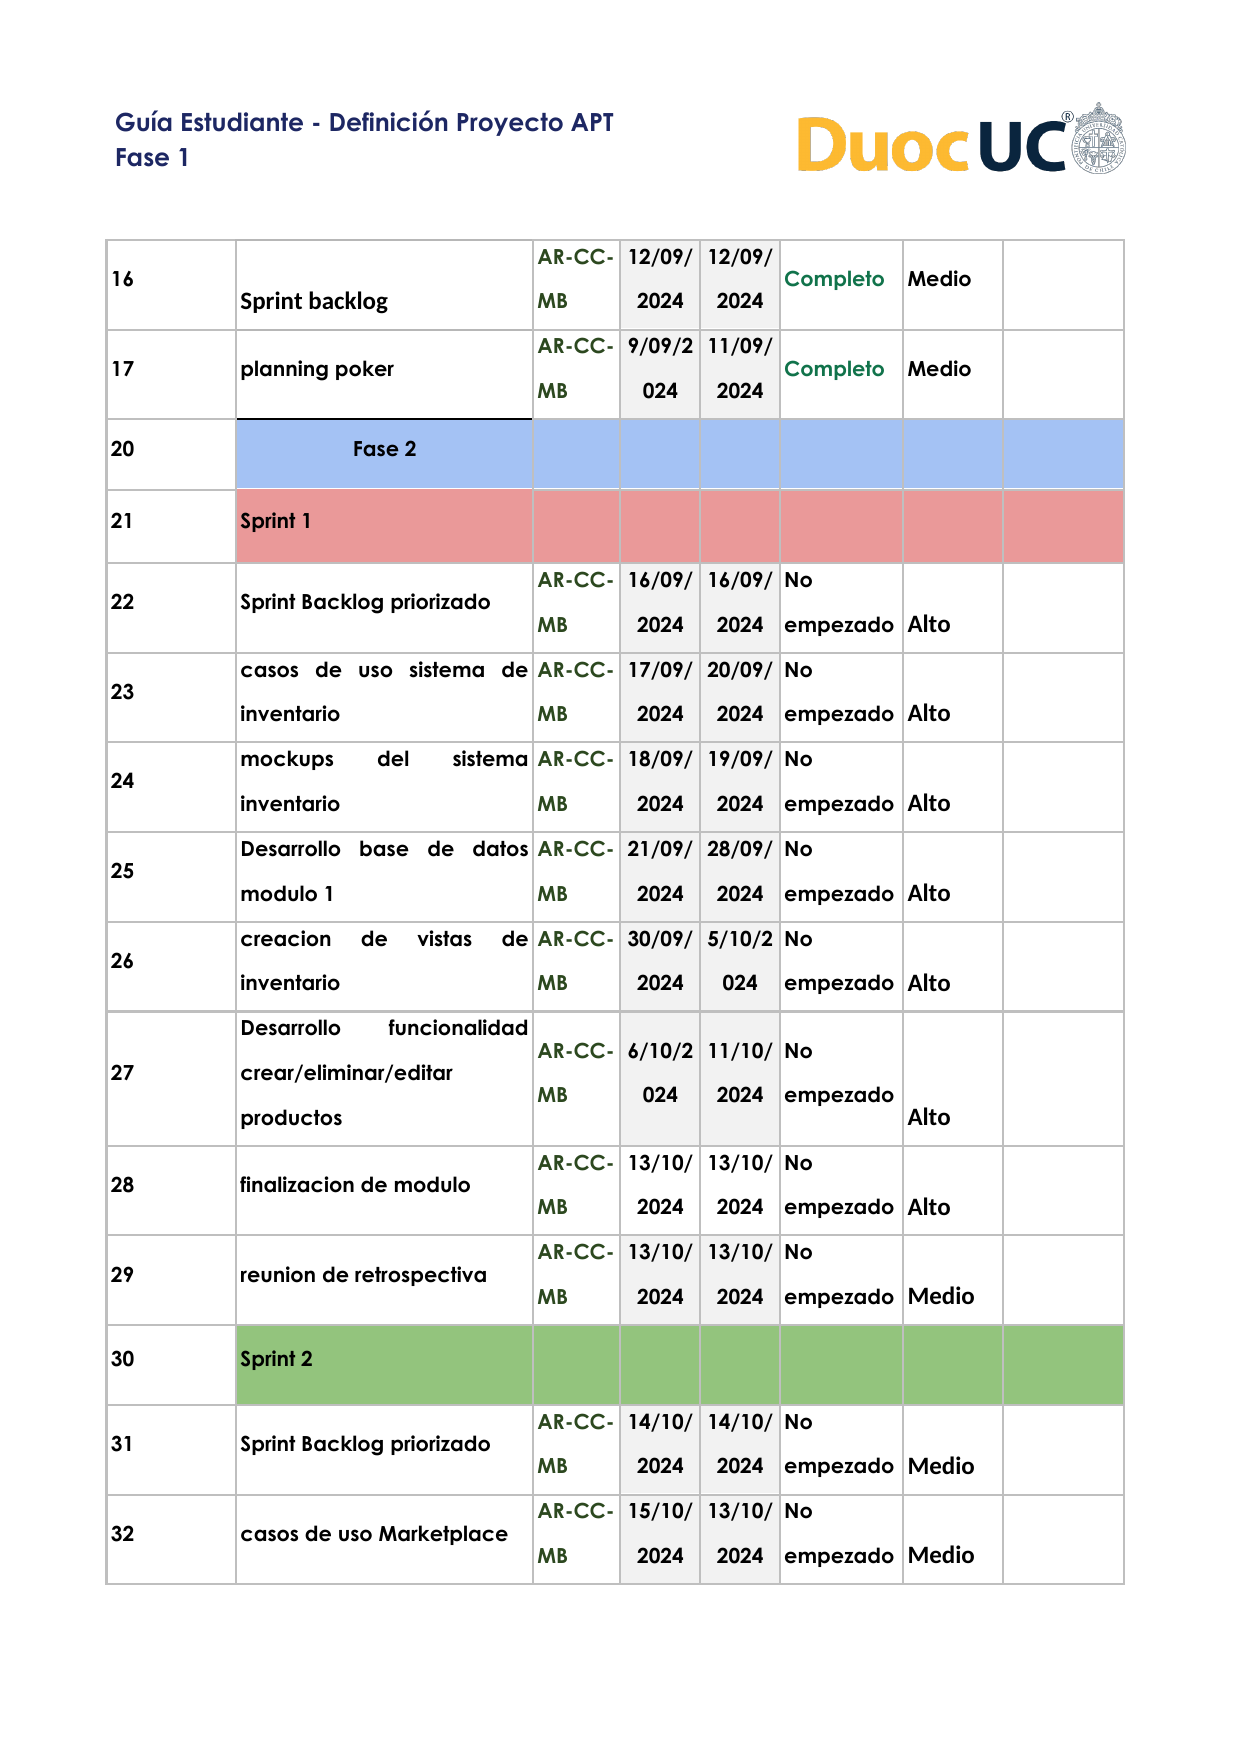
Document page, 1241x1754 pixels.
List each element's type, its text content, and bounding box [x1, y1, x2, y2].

table_cell Alto [904, 1013, 1002, 1145]
table_cell [1004, 1236, 1123, 1324]
table_cell 30 [108, 1326, 235, 1404]
table_cell 11/09/2024 [701, 331, 779, 418]
table_cell AR-CC-MB [534, 1013, 619, 1145]
table_cell [781, 491, 902, 562]
table_cell [1004, 331, 1123, 418]
table_cell Alto [904, 743, 1002, 831]
table_cell 16/09/2024 [621, 564, 699, 652]
table_cell [534, 491, 619, 562]
table_cell 28 [108, 1147, 235, 1234]
table_cell [534, 1326, 619, 1404]
table_cell Sprint Backlog priorizado [237, 1406, 532, 1493]
table_cell 13/10/2024 [621, 1236, 699, 1324]
table_cell AR-CC-MB [534, 331, 619, 418]
table_cell No empezado [781, 1013, 902, 1145]
table_cell 21 [108, 491, 235, 562]
table_cell AR-CC-MB [534, 1236, 619, 1324]
table_cell [621, 420, 699, 488]
table_cell [1004, 564, 1123, 652]
table_cell AR-CC-MB [534, 564, 619, 652]
table_cell 15/10/2024 [621, 1496, 699, 1583]
table_cell Medio [904, 1406, 1002, 1493]
table_cell [1004, 1147, 1123, 1234]
table_cell 24 [108, 743, 235, 831]
table_cell 30/09/2024 [621, 923, 699, 1010]
table_cell Alto [904, 1147, 1002, 1234]
table_cell [621, 1326, 699, 1404]
table_cell AR-CC-MB [534, 1406, 619, 1493]
table_cell [1004, 743, 1123, 831]
table_cell finalizacion de modulo [237, 1147, 532, 1234]
table_cell [701, 1326, 779, 1404]
table_cell Sprint Backlog priorizado [237, 564, 532, 652]
table_cell 14/10/2024 [621, 1406, 699, 1493]
table_cell 13/10/2024 [701, 1147, 779, 1234]
table_cell reunion de retrospectiva [237, 1236, 532, 1324]
table_cell 17 [108, 331, 235, 418]
table_cell creacion de vistas de inventario [237, 923, 532, 1010]
table_cell No empezado [781, 1406, 902, 1493]
table_cell [1004, 1326, 1123, 1404]
table_cell 13/10/2024 [701, 1496, 779, 1583]
table_cell [904, 420, 1002, 488]
table_cell Completo [781, 331, 902, 418]
table_cell Sprint 1 [237, 489, 532, 562]
table_cell 27 [108, 1013, 235, 1145]
table_cell Medio [904, 241, 1002, 328]
table_cell No empezado [781, 1147, 902, 1234]
table_cell Desarrollo base de datos modulo 1 [237, 833, 532, 921]
table_cell Alto [904, 833, 1002, 921]
table_cell [904, 491, 1002, 562]
table_cell 20 [108, 420, 235, 488]
table_cell AR-CC-MB [534, 743, 619, 831]
table_cell 28/09/2024 [701, 833, 779, 921]
table_cell 25 [108, 833, 235, 921]
table_cell 31 [108, 1406, 235, 1493]
table_cell [781, 420, 902, 488]
table_cell Alto [904, 564, 1002, 652]
table_cell Medio [904, 331, 1002, 418]
table_cell [1004, 491, 1123, 562]
table_cell [1004, 1496, 1123, 1583]
table_cell Desarrollo funcionalidad crear/eliminar/editar productos [237, 1013, 532, 1145]
table_cell [701, 420, 779, 488]
table_cell [1004, 923, 1123, 1010]
table_cell No empezado [781, 1236, 902, 1324]
table_cell [1004, 1406, 1123, 1493]
table_cell AR-CC-MB [534, 654, 619, 741]
table_cell 14/10/2024 [701, 1406, 779, 1493]
table_cell Sprint backlog [237, 241, 532, 328]
table_cell 13/10/2024 [621, 1147, 699, 1234]
table_cell No empezado [781, 1496, 902, 1583]
table_cell 18/09/2024 [621, 743, 699, 831]
table_cell No empezado [781, 833, 902, 921]
picture [798, 102, 1126, 174]
table_cell 6/10/2024 [621, 1013, 699, 1145]
table_cell [781, 1326, 902, 1404]
table_cell AR-CC-MB [534, 1147, 619, 1234]
table_cell Alto [904, 923, 1002, 1010]
table_cell 20/09/2024 [701, 654, 779, 741]
table_cell 19/09/2024 [701, 743, 779, 831]
table_cell [534, 420, 619, 488]
table_cell Medio [904, 1496, 1002, 1583]
table_cell 12/09/2024 [701, 241, 779, 328]
table_cell 22 [108, 564, 235, 652]
table_cell AR-CC-MB [534, 923, 619, 1010]
table_cell 13/10/2024 [701, 1236, 779, 1324]
table_cell No empezado [781, 654, 902, 741]
table_cell 32 [108, 1496, 235, 1583]
table_cell 26 [108, 923, 235, 1010]
table_cell Medio [904, 1236, 1002, 1324]
table_cell [1004, 420, 1123, 488]
table_cell [904, 1326, 1002, 1404]
table_cell No empezado [781, 923, 902, 1010]
table_cell AR-CC-MB [534, 833, 619, 921]
table_cell planning poker [237, 331, 532, 418]
table_cell 29 [108, 1236, 235, 1324]
table_cell 17/09/2024 [621, 654, 699, 741]
table_cell 11/10/2024 [701, 1013, 779, 1145]
table_cell [1004, 833, 1123, 921]
table_cell AR-CC-MB [534, 241, 619, 328]
table_cell [1004, 241, 1123, 328]
table_cell 23 [108, 654, 235, 741]
table_cell 9/09/2024 [621, 331, 699, 418]
table_cell Fase 2 [237, 420, 532, 488]
table_cell 16/09/2024 [701, 564, 779, 652]
table_cell Alto [904, 654, 1002, 741]
table_cell 5/10/2024 [701, 923, 779, 1010]
table_cell 16 [108, 241, 235, 328]
table_cell [1004, 1013, 1123, 1145]
table_cell [1004, 654, 1123, 741]
table_cell Sprint 2 [237, 1326, 532, 1404]
table_cell casos de uso sistema de inventario [237, 654, 532, 741]
table_cell No empezado [781, 743, 902, 831]
table_cell casos de uso Marketplace [237, 1496, 532, 1583]
table_cell No empezado [781, 564, 902, 652]
table_cell 21/09/2024 [621, 833, 699, 921]
table_cell [701, 491, 779, 562]
table_cell mockups del sistema inventario [237, 743, 532, 831]
table_cell [621, 491, 699, 562]
table_cell AR-CC-MB [534, 1496, 619, 1583]
table_cell Completo [781, 241, 902, 328]
table_cell 12/09/2024 [621, 241, 699, 328]
